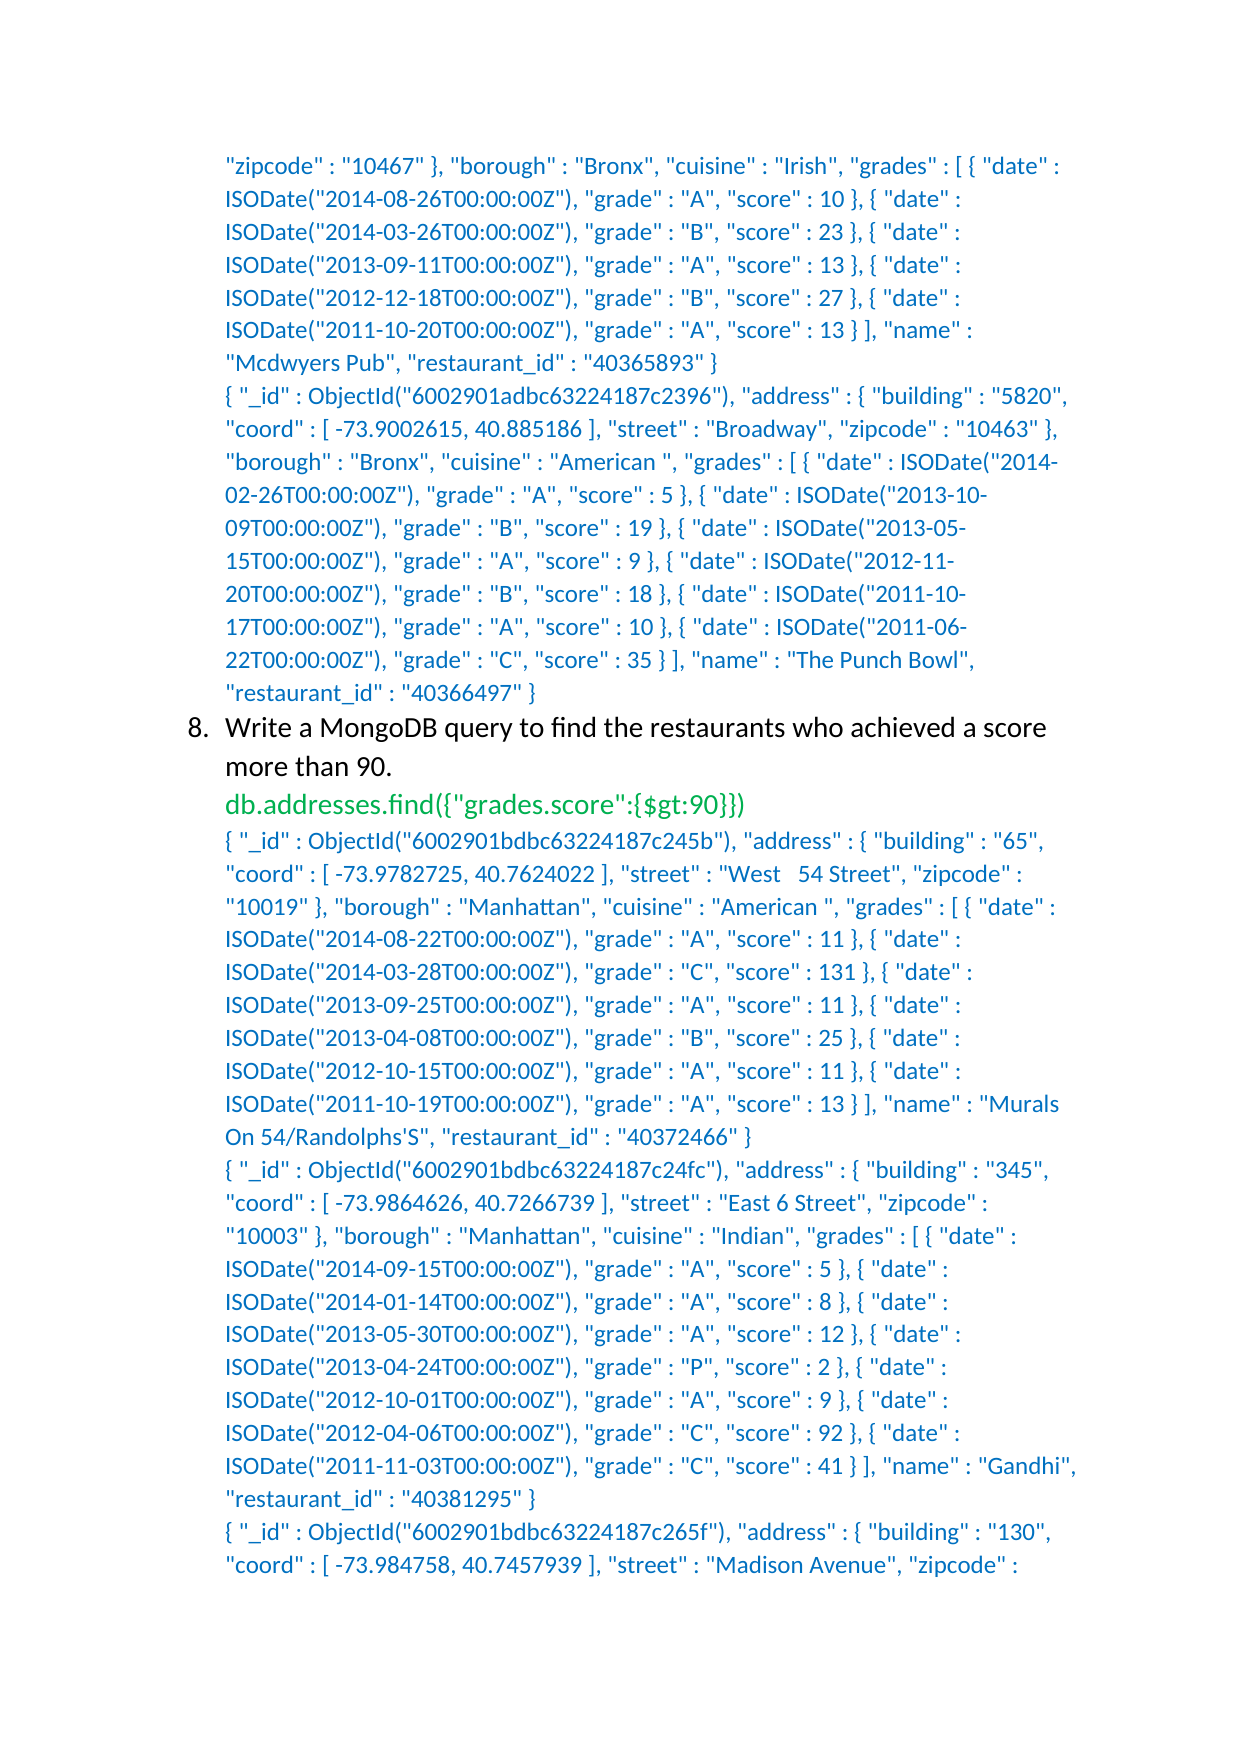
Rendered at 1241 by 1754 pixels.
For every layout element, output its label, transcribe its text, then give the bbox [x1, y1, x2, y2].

list { "_id" : ObjectId("6002901bdbc63224187c24fc"), "address" : { "building" : "345", "coord" : [ -73.9864626, 40.7266739 ], "street" : "East 6 Street", "zipcode" : "10003" }, "borough" : "Manhattan", "cuisine" : "Indian", "grades" : [ { "date" : ISODate("2014-09-15T00:00:00Z"), "grade" : "A", "score" : 5 }, { "date" : ISODate("2014-01-14T00:00:00Z"), "grade" : "A", "score" : 8 }, { "date" : ISODate("2013-05-30T00:00:00Z"), "grade" : "A", "score" : 12 }, { "date" : ISODate("2013-04-24T00:00:00Z"), "grade" : "P", "score" : 2 }, { "date" : ISODate("2012-10-01T00:00:00Z"), "grade" : "A", "score" : 9 }, { "date" : ISODate("2012-04-06T00:00:00Z"), "grade" : "C", "score" : 92 }, { "date" : ISODate("2011-11-03T00:00:00Z"), "grade" : "C", "score" : 41 } ], "name" : "Gandhi", "restaurant_id" : "40381295" } [225, 1154, 1090, 1514]
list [225, 1516, 1090, 1579]
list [225, 150, 1090, 378]
list Write a MongoDB query to find the restaurants who achieved a score more than 90. [187, 709, 1090, 784]
list { "_id" : ObjectId("6002901adbc63224187c2396"), "address" : { "building" : "5820", "coord" : [ -73.9002615, 40.885186 ], "street" : "Broadway", "zipcode" : "10463" }, "borough" : "Bronx", "cuisine" : "American ", "grades" : [ { "date" : ISODate("2014-02-26T00:00:00Z"), "grade" : "A", "score" : 5 }, { "date" : ISODate("2013-10-09T00:00:00Z"), "grade" : "B", "score" : 19 }, { "date" : ISODate("2013-05-15T00:00:00Z"), "grade" : "A", "score" : 9 }, { "date" : ISODate("2012-11-20T00:00:00Z"), "grade" : "B", "score" : 18 }, { "date" : ISODate("2011-10-17T00:00:00Z"), "grade" : "A", "score" : 10 }, { "date" : ISODate("2011-06-22T00:00:00Z"), "grade" : "C", "score" : 35 } ], "name" : "The Punch Bowl", "restaurant_id" : "40366497" } [225, 380, 1090, 707]
list db.addresses.find({"grades.score":{$gt:90}}) [225, 786, 1090, 822]
list { "_id" : ObjectId("6002901bdbc63224187c245b"), "address" : { "building" : "65", "coord" : [ -73.9782725, 40.7624022 ], "street" : "West 54 Street", "zipcode" : "10019" }, "borough" : "Manhattan", "cuisine" : "American ", "grades" : [ { "date" : ISODate("2014-08-22T00:00:00Z"), "grade" : "A", "score" : 11 }, { "date" : ISODate("2014-03-28T00:00:00Z"), "grade" : "C", "score" : 131 }, { "date" : ISODate("2013-09-25T00:00:00Z"), "grade" : "A", "score" : 11 }, { "date" : ISODate("2013-04-08T00:00:00Z"), "grade" : "B", "score" : 25 }, { "date" : ISODate("2012-10-15T00:00:00Z"), "grade" : "A", "score" : 11 }, { "date" : ISODate("2011-10-19T00:00:00Z"), "grade" : "A", "score" : 13 } ], "name" : "Murals On 54/Randolphs'S", "restaurant_id" : "40372466" } [225, 825, 1090, 1152]
